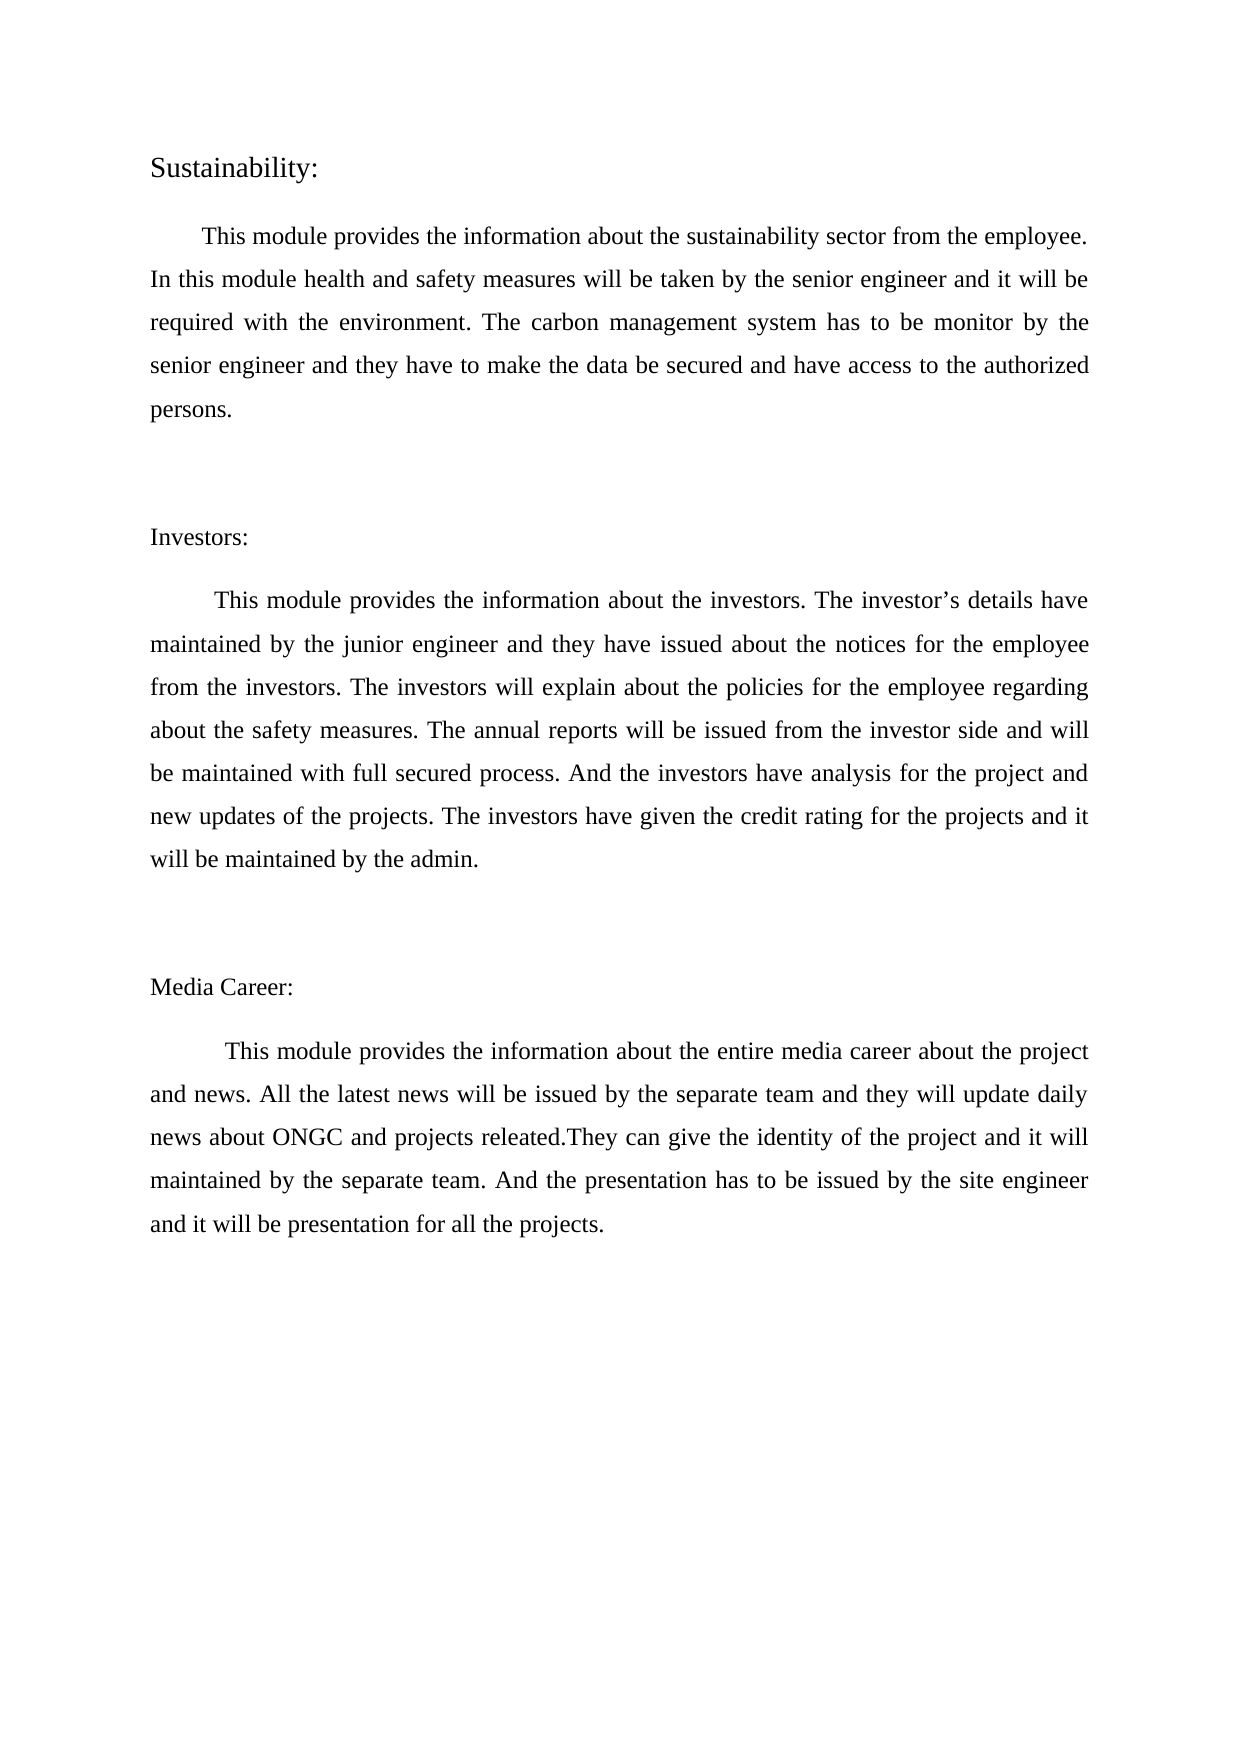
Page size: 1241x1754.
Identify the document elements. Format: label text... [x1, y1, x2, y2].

text Investors: [150, 522, 1090, 550]
text Media Career: [150, 972, 1090, 1001]
text This module provides the information about the entire media career about the project and news. All the latest news will be issued by the separate team and they will update daily news about ONGC and projects releated.They can give the identity of the project and it will maintained by the separate team. And the presentation has to be issued by the site engineer and it will be presentation for all the projects. [150, 1036, 1090, 1237]
text Sustainability: [150, 150, 1090, 183]
text This module provides the information about the sustainability sector from the employee. In this module health and safety measures will be taken by the senior engineer and it will be required with the environment. The carbon management system has to be monitor by the senior engineer and they have to make the data be secured and have access to the authorized persons. [150, 221, 1090, 422]
text This module provides the information about the investors. The investor’s details have maintained by the junior engineer and they have issued about the notices for the employee from the investors. The investors will explain about the policies for the employee regarding about the safety measures. The annual reports will be issued from the investor side and will be maintained with full secured process. And the investors have analysis for the project and new updates of the projects. The investors have given the credit rating for the projects and it will be maintained by the admin. [150, 586, 1090, 873]
